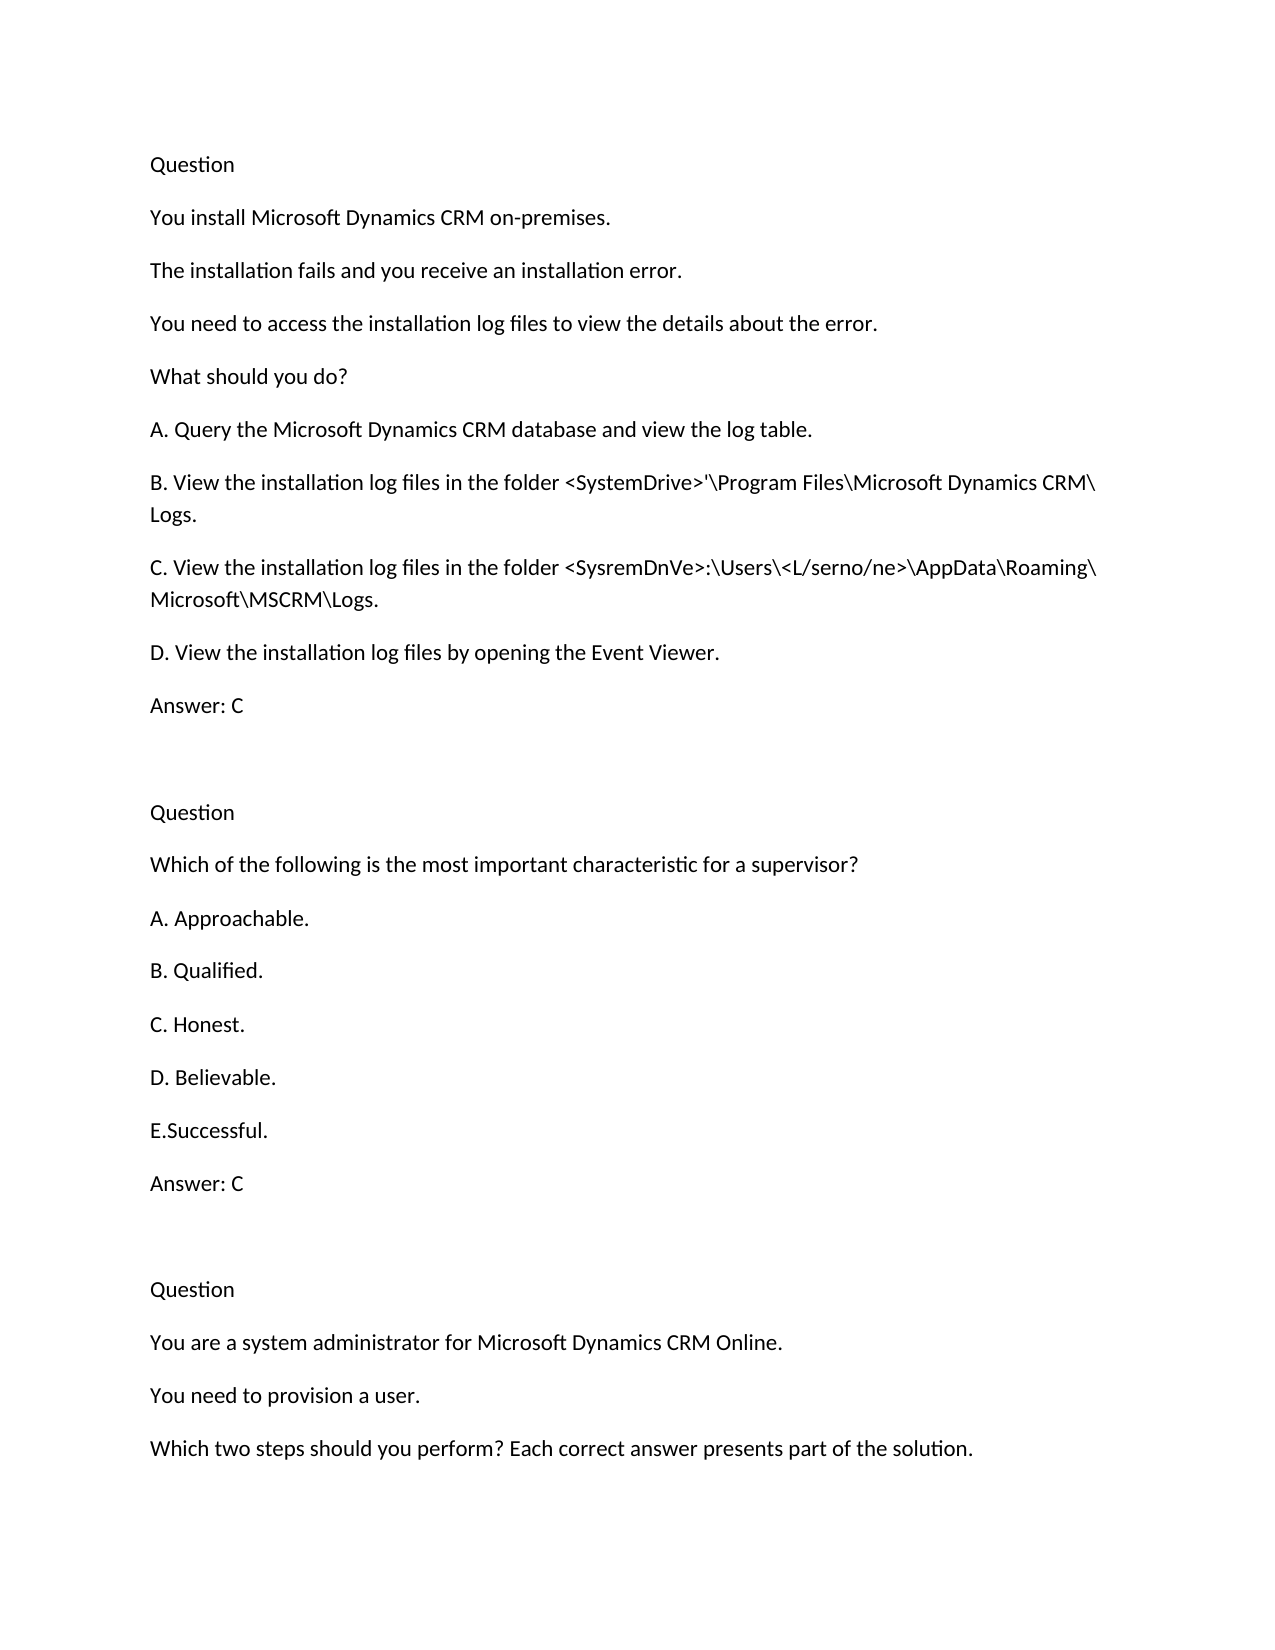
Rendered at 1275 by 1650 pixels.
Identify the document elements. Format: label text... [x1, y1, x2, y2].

text C. Honest. [150, 1010, 1125, 1038]
text D. View the installation log files by opening the Event Viewer. [150, 638, 1125, 667]
text A. Approachable. [150, 904, 1125, 932]
text You are a system administrator for Microsoft Dynamics CRM Online. [150, 1328, 1125, 1356]
text Question [150, 798, 1125, 826]
text D. Believable. [150, 1063, 1125, 1091]
text B. Qualified. [150, 957, 1125, 985]
text C. View the installation log files in the folder <SysremDnVe>:\Users\<L/serno/ne>\AppData\Roaming\Microsoft\MSCRM\Logs. [150, 553, 1125, 613]
text Which of the following is the most important characteristic for a supervisor? [150, 851, 1125, 879]
text Which two steps should you perform? Each correct answer presents part of the solution. [150, 1434, 1125, 1462]
text You need to provision a user. [150, 1381, 1125, 1409]
text The installation fails and you receive an installation error. [150, 256, 1125, 284]
text You install Microsoft Dynamics CRM on-premises. [150, 203, 1125, 231]
text E.Successful. [150, 1116, 1125, 1144]
text You need to access the installation log files to view the details about the error. [150, 309, 1125, 337]
text What should you do? [150, 362, 1125, 390]
text Answer: C [150, 1169, 1125, 1197]
text A. Query the Microsoft Dynamics CRM database and view the log table. [150, 415, 1125, 443]
text Question [150, 1275, 1125, 1303]
text Answer: C [150, 692, 1125, 719]
text Question [150, 150, 1125, 178]
text B. View the installation log files in the folder <SystemDrive>'\Program Files\Microsoft Dynamics CRM\Logs. [150, 468, 1125, 528]
